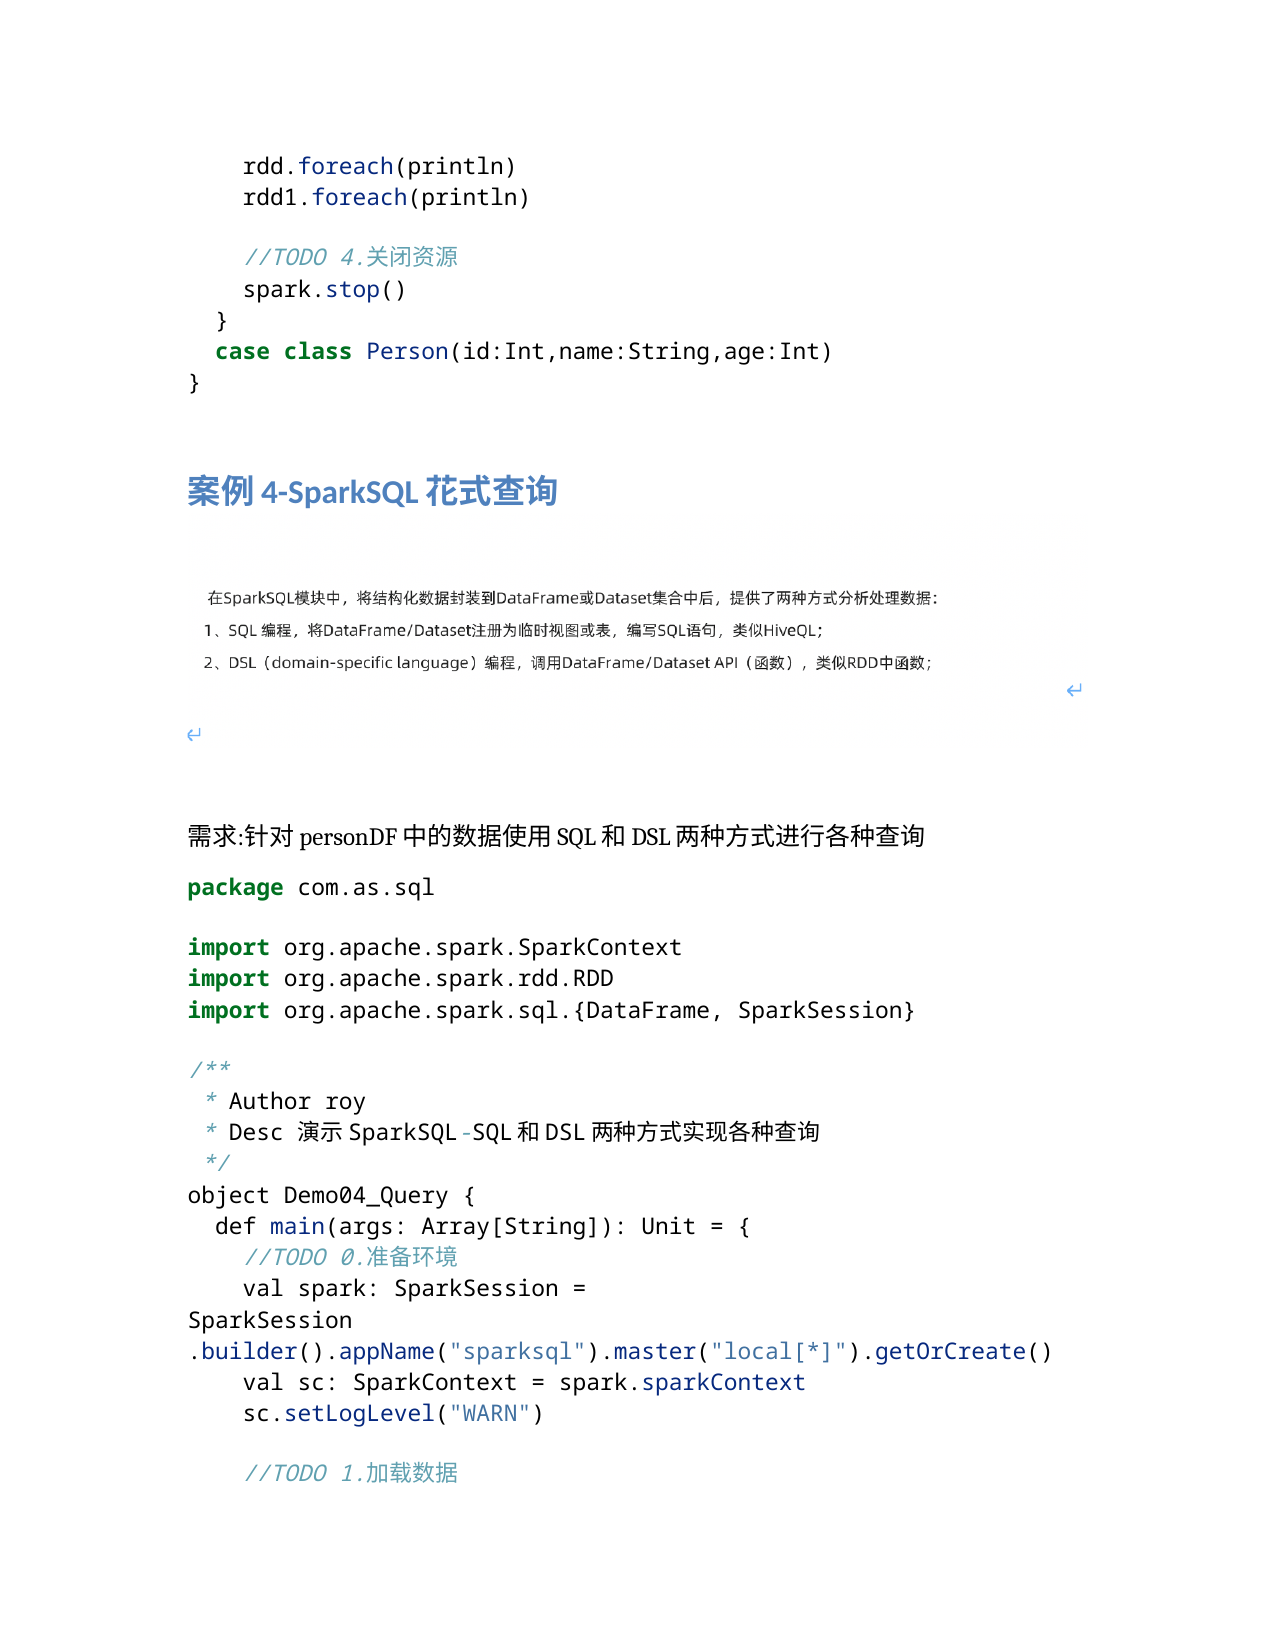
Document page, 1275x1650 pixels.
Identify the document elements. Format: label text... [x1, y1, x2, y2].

text 需求:针对personDF中的数据使用SQL和DSL两种方式进行各种查询 [187, 816, 1087, 852]
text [187, 150, 1087, 397]
subtitle 案例4-SparkSQL花式查询 [187, 468, 1087, 513]
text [187, 871, 1087, 1488]
picture [187, 513, 1088, 748]
